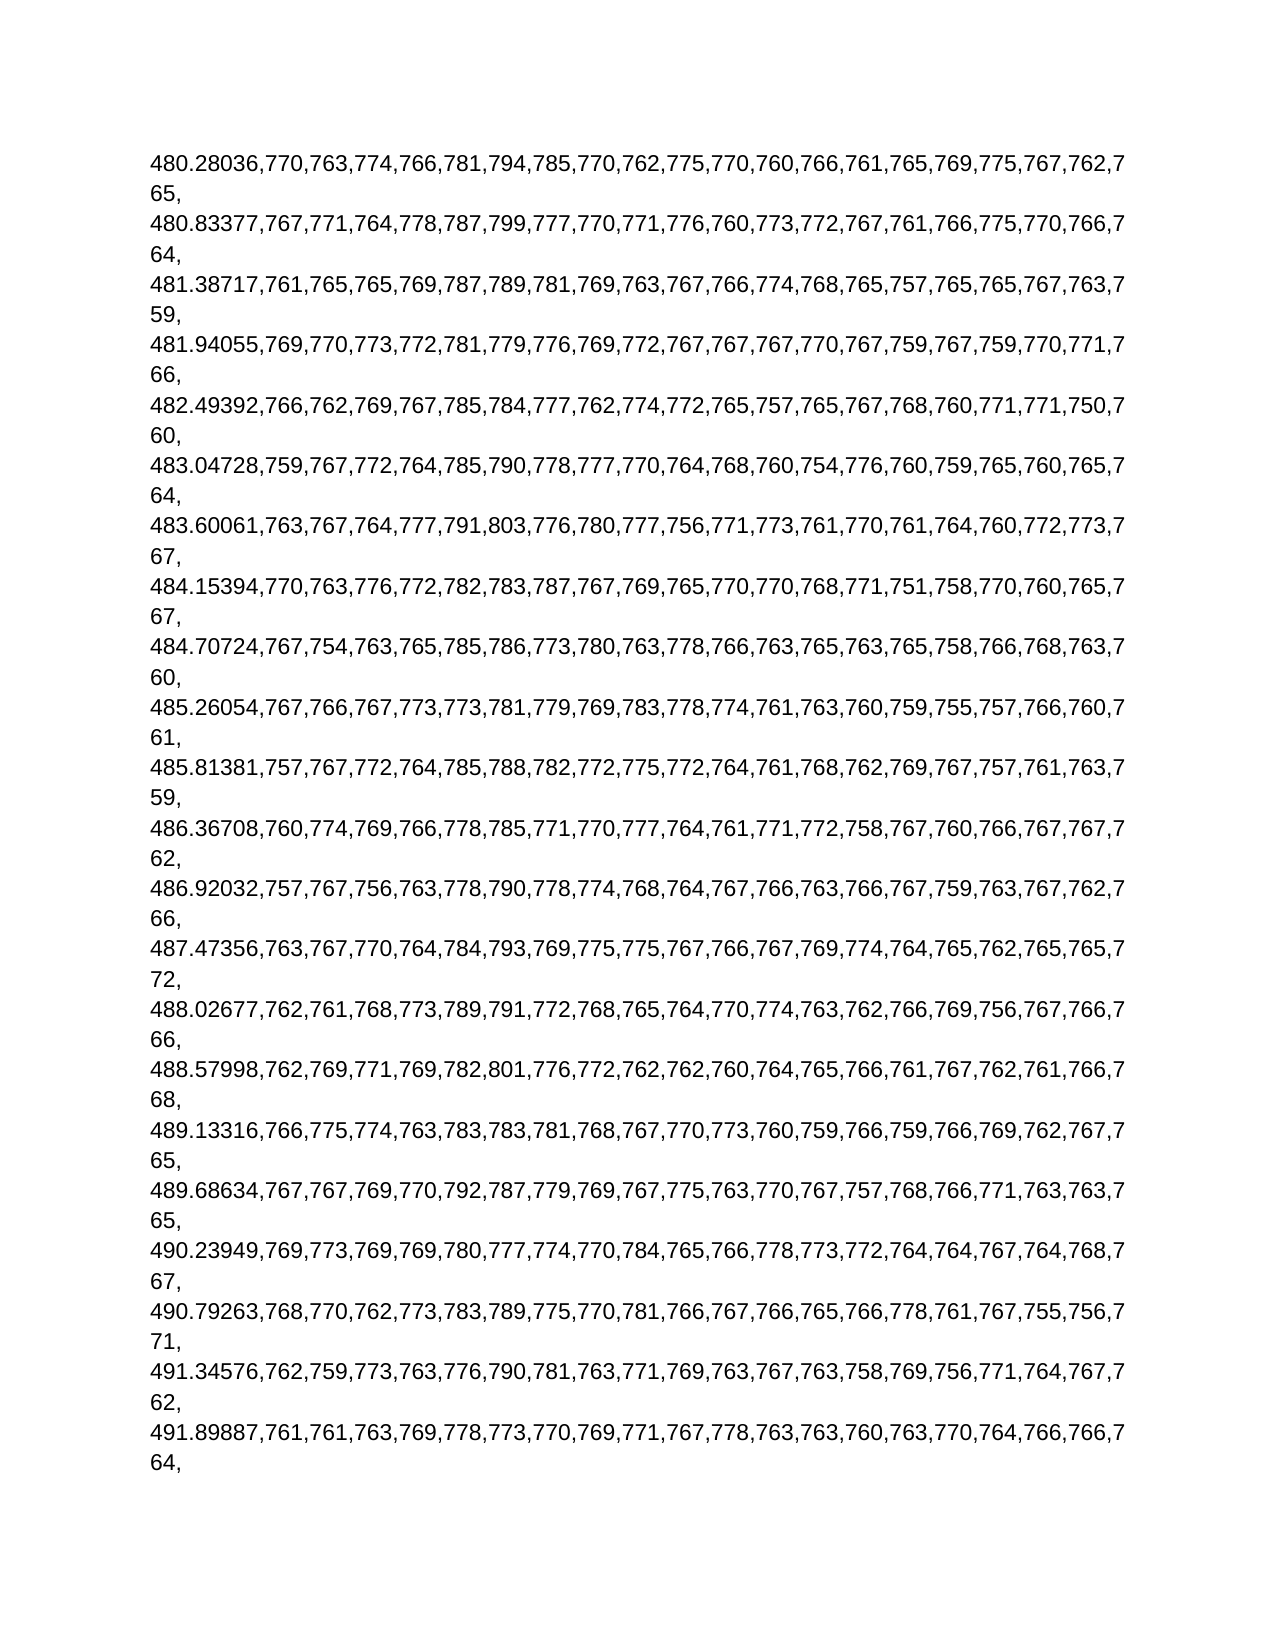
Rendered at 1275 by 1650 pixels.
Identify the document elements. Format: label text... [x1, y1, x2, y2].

text 489.68634,767,767,769,770,792,787,779,769,767,775,763,770,767,757,768,766,771,763,763,765, [150, 1177, 1125, 1234]
text 481.38717,761,765,765,769,787,789,781,769,763,767,766,774,768,765,757,765,765,767,763,759, [150, 271, 1125, 327]
text 490.23949,769,773,769,769,780,777,774,770,784,765,766,778,773,772,764,764,767,764,768,767, [150, 1237, 1125, 1294]
text 483.60061,763,767,764,777,791,803,776,780,777,756,771,773,761,770,761,764,760,772,773,767, [150, 512, 1125, 569]
text 490.79263,768,770,762,773,783,789,775,770,781,766,767,766,765,766,778,761,767,755,756,771, [150, 1298, 1125, 1354]
text 488.57998,762,769,771,769,782,801,776,772,762,762,760,764,765,766,761,767,762,761,766,768, [150, 1056, 1125, 1113]
text 484.70724,767,754,763,765,785,786,773,780,763,778,766,763,765,763,765,758,766,768,763,760, [150, 633, 1125, 690]
text 486.92032,757,767,756,763,778,790,778,774,768,764,767,766,763,766,767,759,763,767,762,766, [150, 875, 1125, 932]
text 489.13316,766,775,774,763,783,783,781,768,767,770,773,760,759,766,759,766,769,762,767,765, [150, 1117, 1125, 1173]
text 487.47356,763,767,770,764,784,793,769,775,775,767,766,767,769,774,764,765,762,765,765,772, [150, 935, 1125, 992]
text 485.81381,757,767,772,764,785,788,782,772,775,772,764,761,768,762,769,767,757,761,763,759, [150, 754, 1125, 811]
text 482.49392,766,762,769,767,785,784,777,762,774,772,765,757,765,767,768,760,771,771,750,760, [150, 392, 1125, 448]
text 480.83377,767,771,764,778,787,799,777,770,771,776,760,773,772,767,761,766,775,770,766,764, [150, 210, 1125, 267]
text 480.28036,770,763,774,766,781,794,785,770,762,775,770,760,766,761,765,769,775,767,762,765, [150, 150, 1125, 207]
text 491.89887,761,761,763,769,778,773,770,769,771,767,778,763,763,760,763,770,764,766,766,764, [150, 1419, 1125, 1475]
text 491.34576,762,759,773,763,776,790,781,763,771,769,763,767,763,758,769,756,771,764,767,762, [150, 1358, 1125, 1415]
text 486.36708,760,774,769,766,778,785,771,770,777,764,761,771,772,758,767,760,766,767,767,762, [150, 814, 1125, 871]
text 488.02677,762,761,768,773,789,791,772,768,765,764,770,774,763,762,766,769,756,767,766,766, [150, 996, 1125, 1052]
text 485.26054,767,766,767,773,773,781,779,769,783,778,774,761,763,760,759,755,757,766,760,761, [150, 694, 1125, 750]
text 481.94055,769,770,773,772,781,779,776,769,772,767,767,767,770,767,759,767,759,770,771,766, [150, 331, 1125, 388]
text 483.04728,759,767,772,764,785,790,778,777,770,764,768,760,754,776,760,759,765,760,765,764, [150, 452, 1125, 509]
text 484.15394,770,763,776,772,782,783,787,767,769,765,770,770,768,771,751,758,770,760,765,767, [150, 573, 1125, 629]
